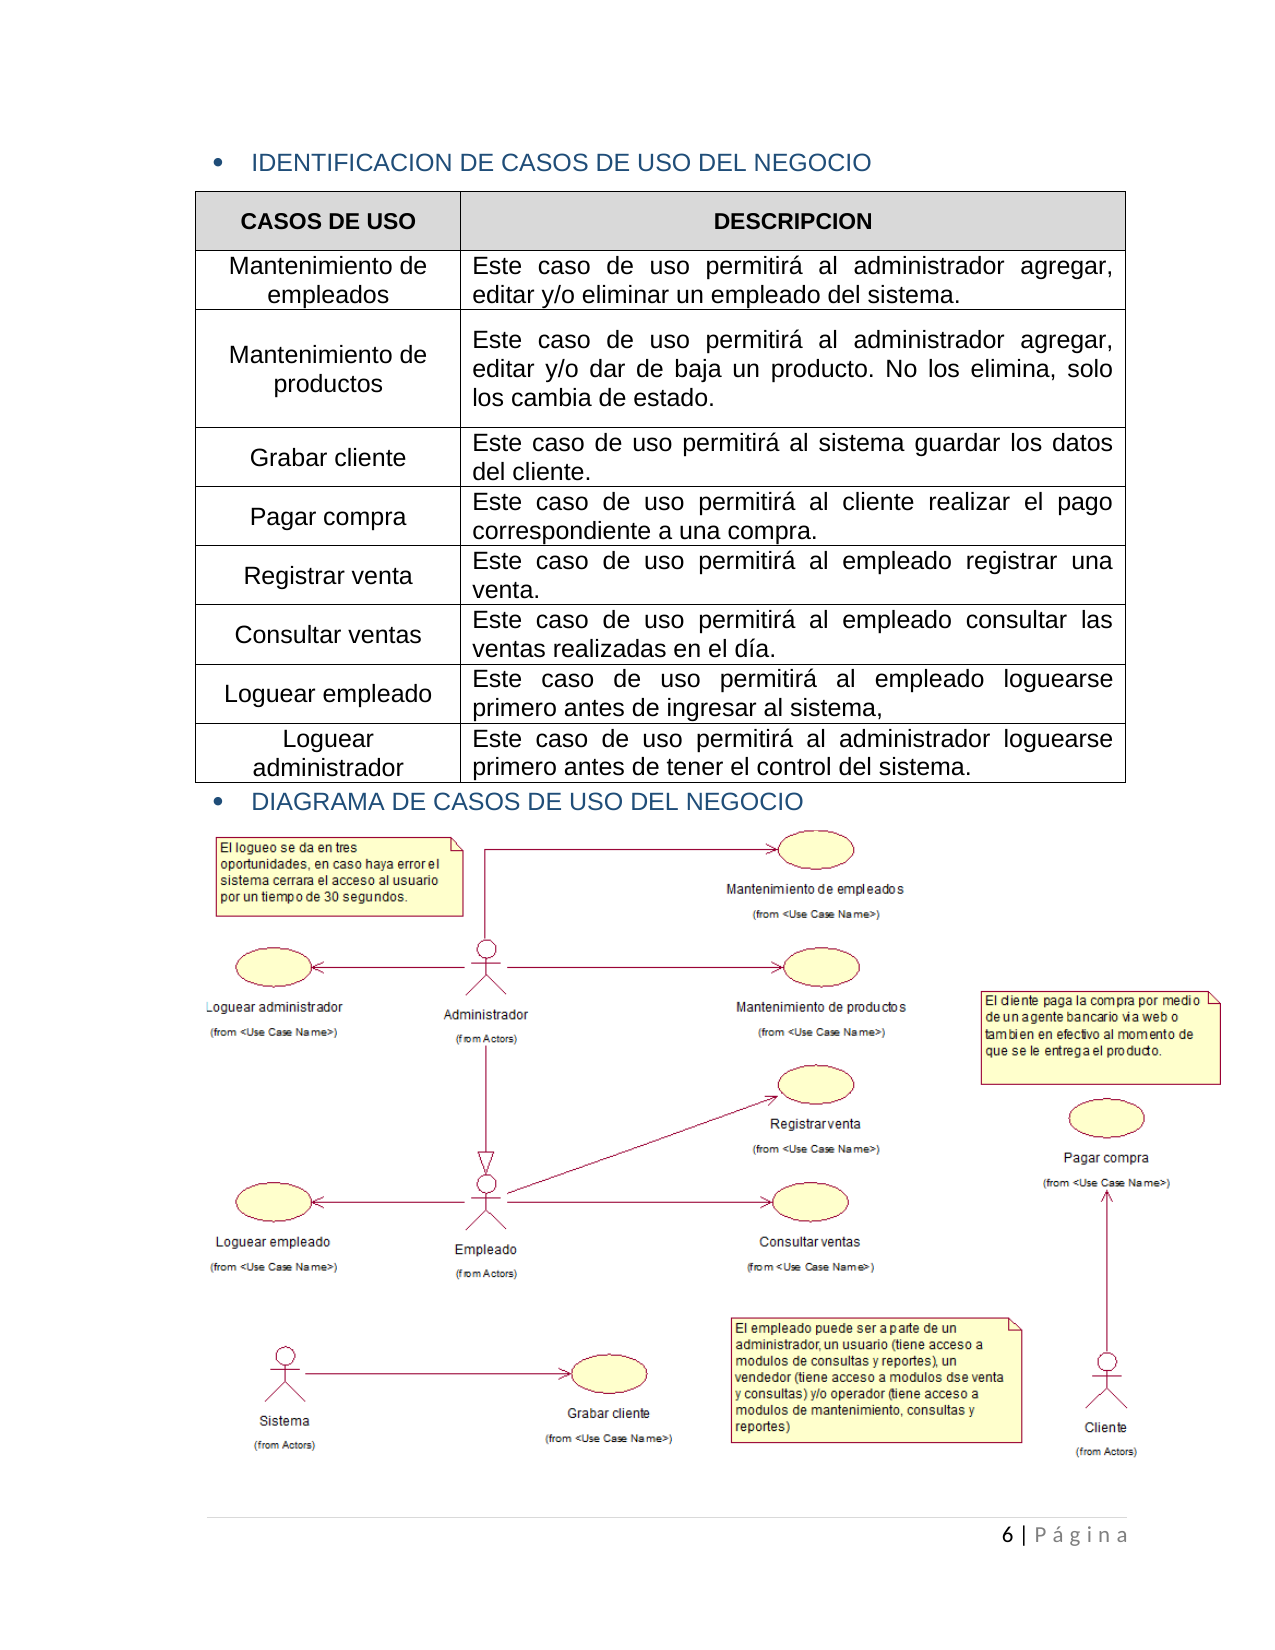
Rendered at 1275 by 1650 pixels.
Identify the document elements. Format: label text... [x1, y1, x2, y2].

subtitle DIAGRAMA DE CASOS DE USO DEL NEGOCIO [214, 787, 1127, 816]
table_cell Este caso de uso permitirá al empleado loguearse primero antes de ingresar al sistema, [461, 665, 1125, 722]
table_cell Mantenimiento de empleados [196, 251, 460, 309]
table_cell Loguear empleado [196, 665, 460, 722]
table_header DESCRIPCION [461, 192, 1125, 250]
picture [206, 830, 1221, 1465]
subtitle IDENTIFICACION DE CASOS DE USO DEL NEGOCIO [214, 148, 1127, 177]
table_cell Este caso de uso permitirá al administrador agregar, editar y/o eliminar un empleado del sistema. [461, 251, 1125, 309]
table_cell Este caso de uso permitirá al empleado registrar una venta. [461, 546, 1125, 604]
table_cell Pagar compra [196, 487, 460, 545]
table_cell Este caso de uso permitirá al administrador loguearse primero antes de tener el control del sistema. [461, 724, 1125, 782]
table_cell Mantenimiento de productos [196, 310, 460, 427]
table_cell Este caso de uso permitirá al sistema guardar los datos del cliente. [461, 428, 1125, 486]
table_cell Loguear administrador [196, 724, 460, 782]
table_cell Grabar cliente [196, 428, 460, 486]
table_cell Registrar venta [196, 546, 460, 604]
table_cell Consultar ventas [196, 605, 460, 663]
table_cell Este caso de uso permitirá al cliente realizar el pago correspondiente a una compra. [461, 487, 1125, 545]
table_cell Este caso de uso permitirá al administrador agregar, editar y/o dar de baja un producto. No los elimina, solo los cambia de estado. [461, 310, 1125, 427]
table_cell Este caso de uso permitirá al empleado consultar las ventas realizadas en el día. [461, 605, 1125, 663]
table_header CASOS DE USO [196, 192, 460, 250]
